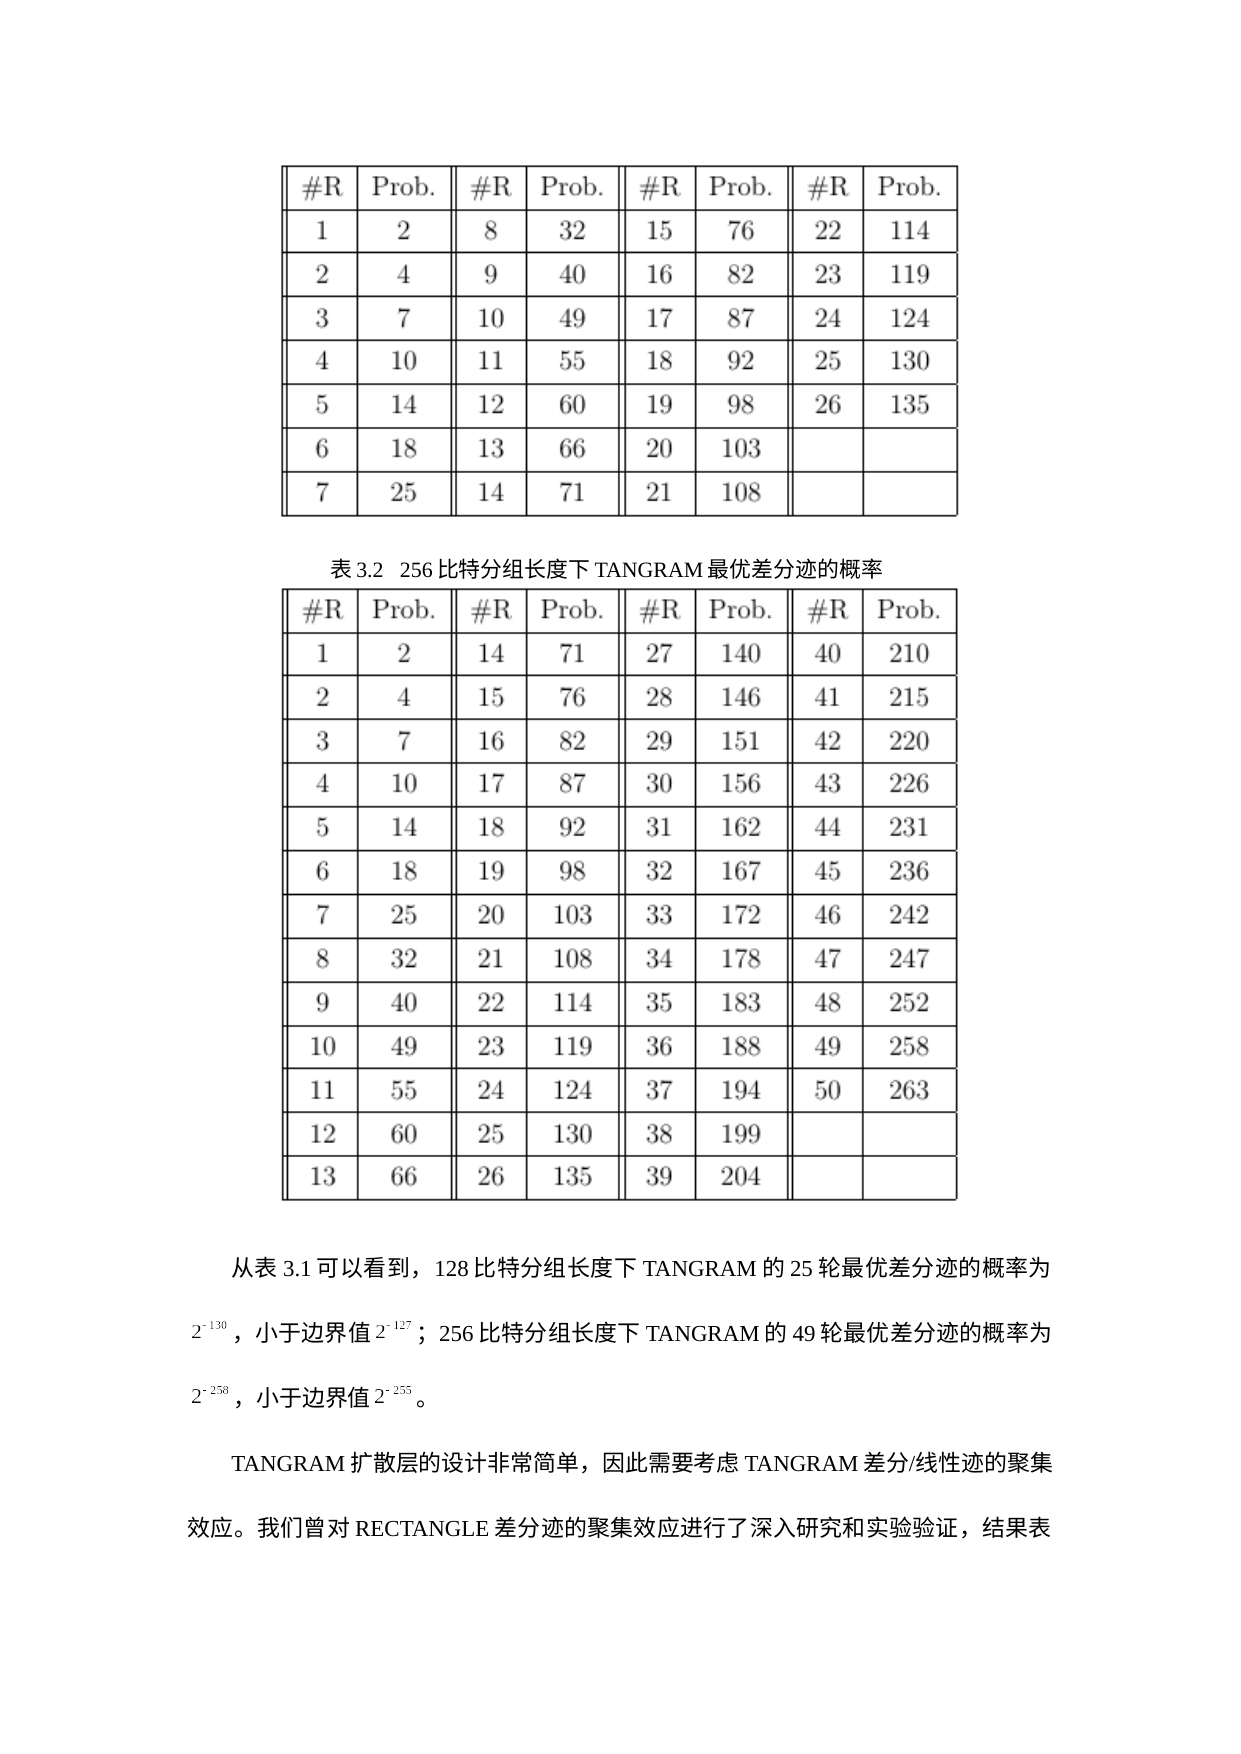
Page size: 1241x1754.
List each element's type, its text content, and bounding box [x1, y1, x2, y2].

picture [277, 162, 963, 520]
picture [276, 584, 964, 1204]
text 表3.2 256比特分组长度下TANGRAM最优差分迹的概率 [275, 552, 1053, 584]
text 从表3.1可以看到，128比特分组长度下TANGRAM的25轮最优差分迹的概率为，小于边界值；256比特分组长度下TANGRAM的49轮最优差分迹的概率为，小于边界值。 [187, 1234, 1053, 1429]
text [187, 1429, 1053, 1559]
